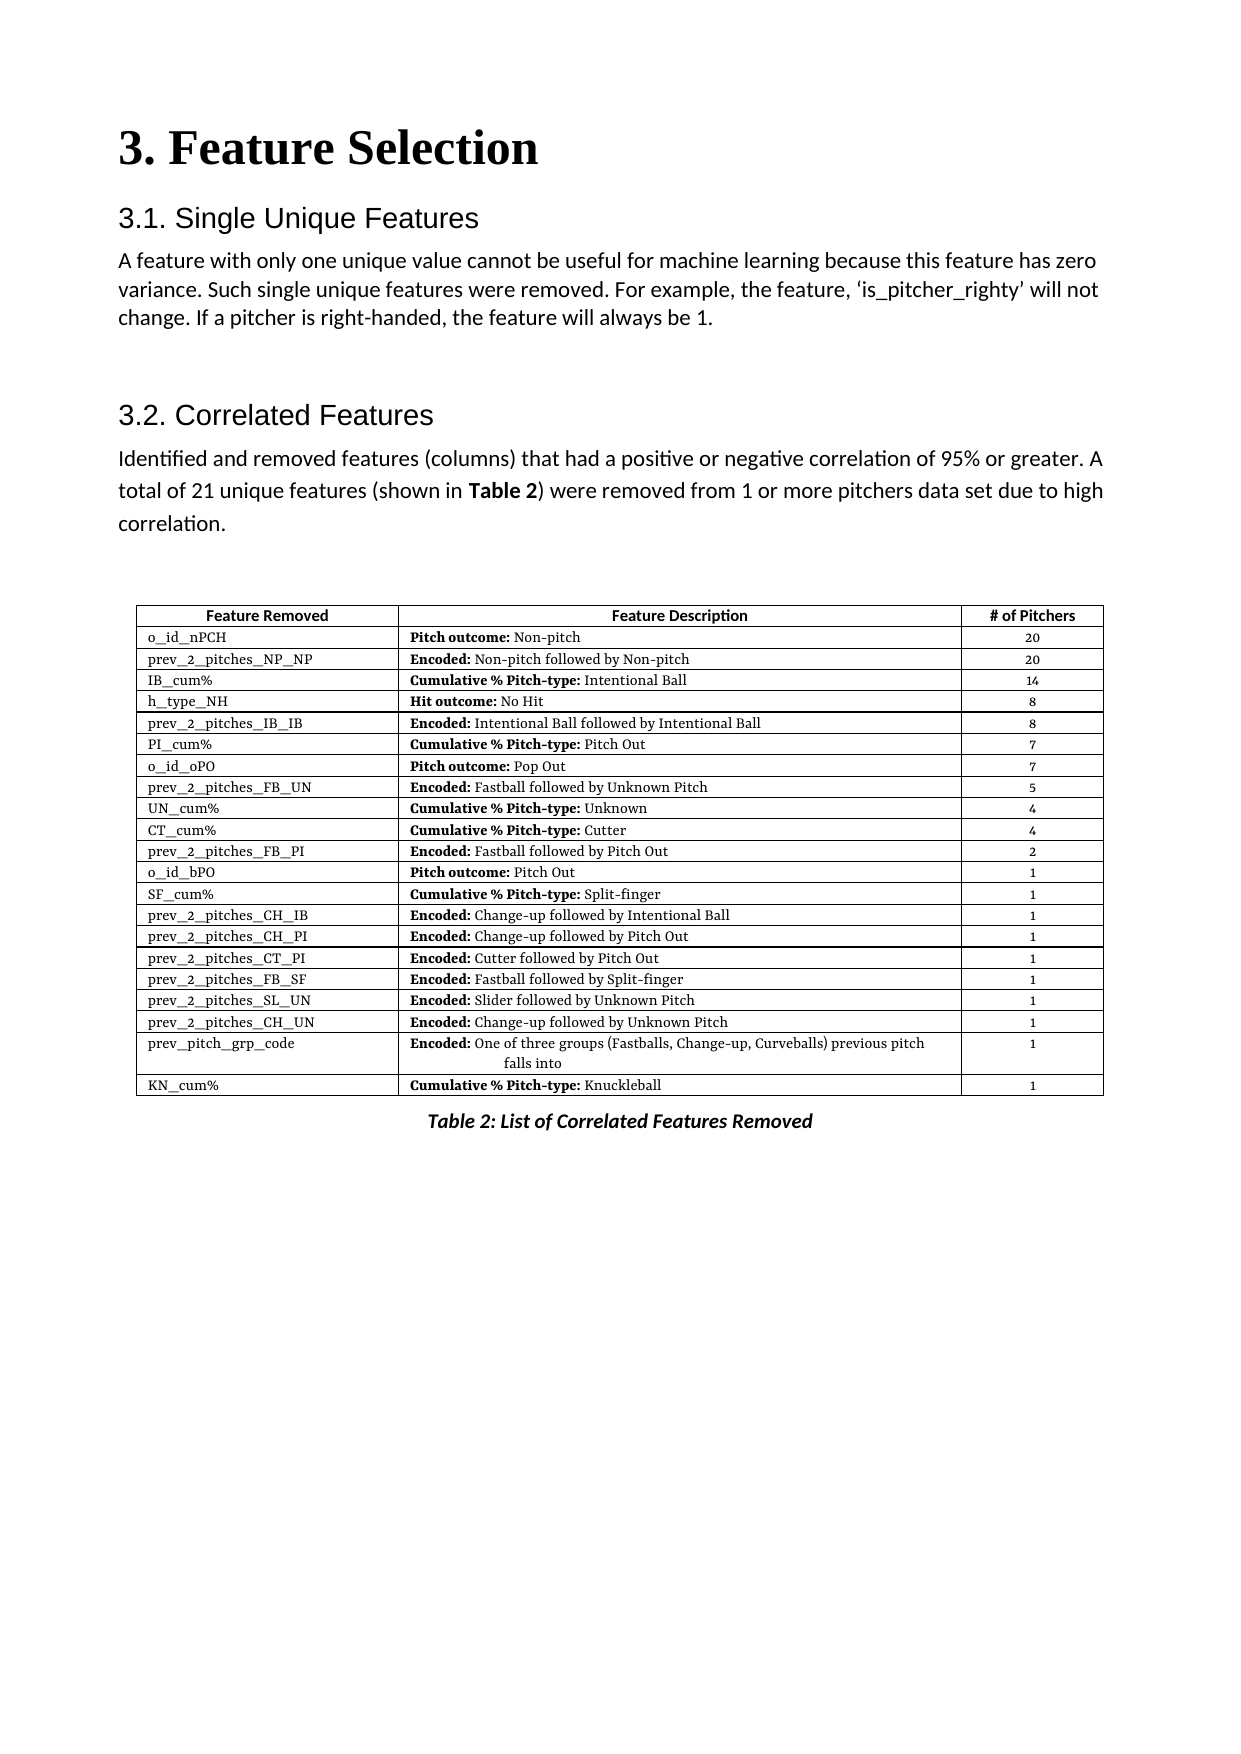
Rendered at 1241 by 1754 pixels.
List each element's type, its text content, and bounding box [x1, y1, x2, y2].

table_cell prev_2_pitches_FB_UN [137, 777, 398, 797]
table_header Feature Description [399, 606, 961, 626]
table_cell prev_2_pitches_CH_PI [137, 926, 398, 946]
table_cell 1 [962, 862, 1103, 882]
table_cell prev_2_pitches_FB_SF [137, 969, 398, 989]
table_cell Cumulative % Pitch-type: Knuckleball [399, 1075, 961, 1095]
table_cell 1 [962, 905, 1103, 925]
table_cell Encoded: Change-up followed by Intentional Ball [399, 905, 961, 925]
table_cell Encoded: Cutter followed by Pitch Out [399, 948, 961, 968]
table_cell 1 [962, 948, 1103, 968]
table_cell 20 [962, 627, 1103, 647]
table_cell Cumulative % Pitch-type: Pitch Out [399, 734, 961, 754]
table_cell 1 [962, 1033, 1103, 1073]
table_cell Encoded: Fastball followed by Pitch Out [399, 841, 961, 861]
table_cell Encoded: One of three groups (Fastballs, Change-up, Curveballs) previous pitch falls into [399, 1033, 961, 1073]
table_cell o_id_nPCH [137, 627, 398, 647]
table_cell CT_cum% [137, 819, 398, 839]
table_cell Cumulative % Pitch-type: Intentional Ball [399, 670, 961, 690]
table_cell 8 [962, 691, 1103, 711]
text Identified and removed features (columns) that had a positive or negative correlation of 95% or greater. A total of 21 unique features (shown in Table 2) were removed from 1 or more pitchers data set due to high correlation. [118, 444, 1122, 537]
text Table 2: List of Correlated Features Removed [118, 1108, 1122, 1134]
table_cell o_id_oPO [137, 755, 398, 776]
table_cell UN_cum% [137, 798, 398, 818]
table_cell Encoded: Intentional Ball followed by Intentional Ball [399, 713, 961, 733]
table_cell 14 [962, 670, 1103, 690]
table_cell prev_2_pitches_CH_IB [137, 905, 398, 925]
table_cell Cumulative % Pitch-type: Split-finger [399, 883, 961, 904]
table_cell prev_2_pitches_CT_PI [137, 948, 398, 968]
table_cell 1 [962, 1011, 1103, 1032]
table_cell prev_2_pitches_CH_UN [137, 1011, 398, 1032]
table_cell KN_cum% [137, 1075, 398, 1095]
table_cell 1 [962, 969, 1103, 989]
table_cell 8 [962, 713, 1103, 733]
table_cell 4 [962, 819, 1103, 839]
table_cell Encoded: Change-up followed by Pitch Out [399, 926, 961, 946]
table_cell Encoded: Fastball followed by Unknown Pitch [399, 777, 961, 797]
text 3.1. Single Unique Features [118, 201, 1122, 234]
table_cell Pitch outcome: Pitch Out [399, 862, 961, 882]
table_cell IB_cum% [137, 670, 398, 690]
table_cell Encoded: Non-pitch followed by Non-pitch [399, 649, 961, 669]
table_cell prev_2_pitches_NP_NP [137, 649, 398, 669]
text A feature with only one unique value cannot be useful for machine learning because this feature has zero variance. Such single unique features were removed. For example, the feature, ‘is_pitcher_righty’ will not change. If a pitcher is right-handed, the feature will always be 1. [118, 247, 1122, 331]
table_cell Cumulative % Pitch-type: Cutter [399, 819, 961, 839]
table_cell 1 [962, 926, 1103, 946]
table_cell PI_cum% [137, 734, 398, 754]
table_cell Encoded: Slider followed by Unknown Pitch [399, 990, 961, 1010]
table_cell 1 [962, 883, 1103, 904]
table_cell 1 [962, 1075, 1103, 1095]
table_cell prev_2_pitches_FB_PI [137, 841, 398, 861]
table_cell 7 [962, 734, 1103, 754]
table_cell 4 [962, 798, 1103, 818]
table_cell 20 [962, 649, 1103, 669]
table_cell 2 [962, 841, 1103, 861]
table_cell h_type_NH [137, 691, 398, 711]
subtitle 3. Feature Selection [118, 118, 1122, 176]
table_cell SF_cum% [137, 883, 398, 904]
table_header # of Pitchers [962, 606, 1103, 626]
table_cell 7 [962, 755, 1103, 776]
table_cell prev_2_pitches_SL_UN [137, 990, 398, 1010]
table_cell Encoded: Fastball followed by Split-finger [399, 969, 961, 989]
text 3.2. Correlated Features [118, 398, 1122, 432]
table_cell o_id_bPO [137, 862, 398, 882]
table_cell Pitch outcome: Pop Out [399, 755, 961, 776]
table_cell prev_2_pitches_IB_IB [137, 713, 398, 733]
table_header Feature Removed [137, 606, 398, 626]
table_cell Pitch outcome: Non-pitch [399, 627, 961, 647]
table_cell 5 [962, 777, 1103, 797]
table_cell 1 [962, 990, 1103, 1010]
table_cell Hit outcome: No Hit [399, 691, 961, 711]
table_cell Encoded: Change-up followed by Unknown Pitch [399, 1011, 961, 1032]
table_cell prev_pitch_grp_code [137, 1033, 398, 1073]
table_cell Cumulative % Pitch-type: Unknown [399, 798, 961, 818]
